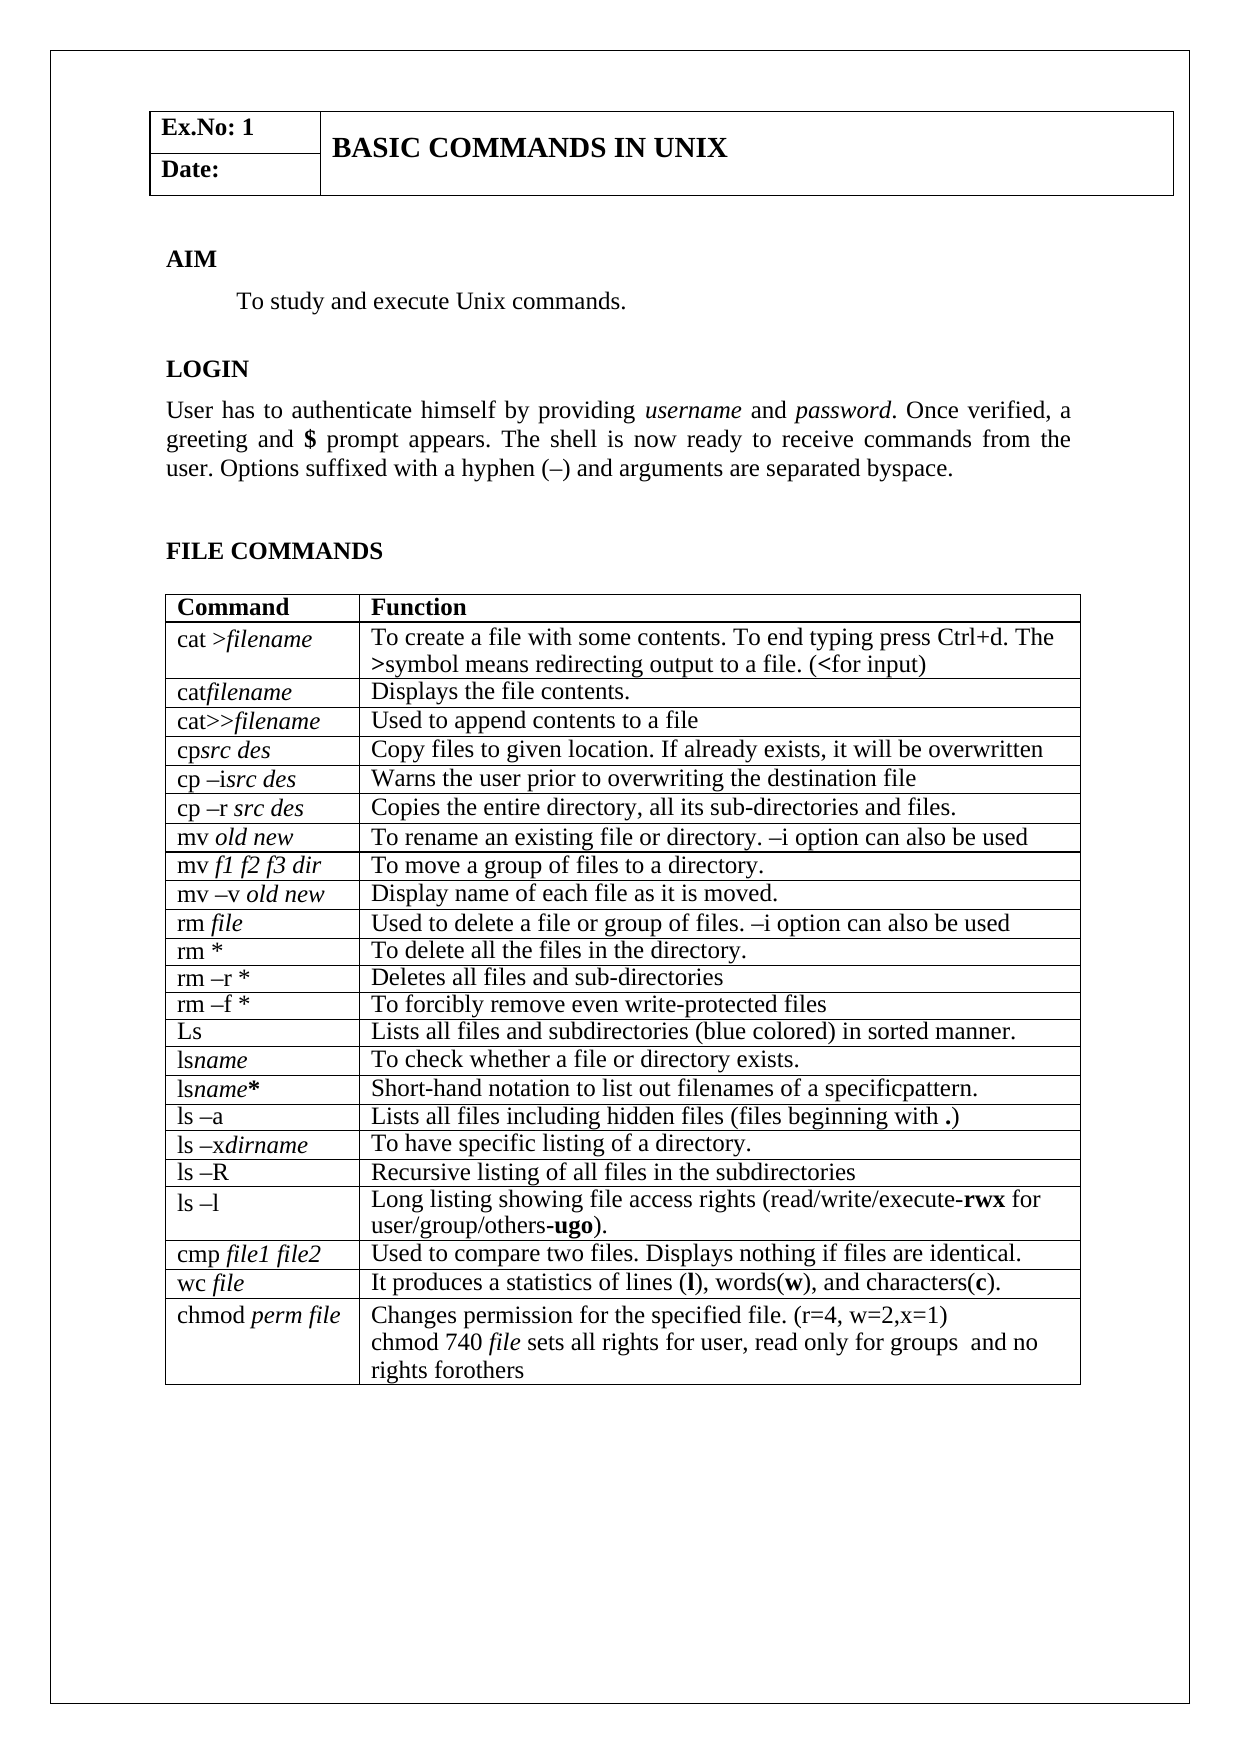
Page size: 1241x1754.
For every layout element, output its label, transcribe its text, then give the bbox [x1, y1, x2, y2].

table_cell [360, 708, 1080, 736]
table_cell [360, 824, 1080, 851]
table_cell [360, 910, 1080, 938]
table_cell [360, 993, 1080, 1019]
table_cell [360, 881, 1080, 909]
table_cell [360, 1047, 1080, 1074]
text FILE COMMANDS [166, 536, 1090, 565]
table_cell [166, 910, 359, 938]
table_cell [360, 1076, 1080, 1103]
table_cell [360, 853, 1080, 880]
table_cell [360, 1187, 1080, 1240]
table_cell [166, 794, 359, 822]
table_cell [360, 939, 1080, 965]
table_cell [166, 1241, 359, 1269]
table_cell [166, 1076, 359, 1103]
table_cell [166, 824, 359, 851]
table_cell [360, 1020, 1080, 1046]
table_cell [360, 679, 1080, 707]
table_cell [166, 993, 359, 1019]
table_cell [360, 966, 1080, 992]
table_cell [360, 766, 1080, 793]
table_header Ex.No: 1 [151, 112, 320, 153]
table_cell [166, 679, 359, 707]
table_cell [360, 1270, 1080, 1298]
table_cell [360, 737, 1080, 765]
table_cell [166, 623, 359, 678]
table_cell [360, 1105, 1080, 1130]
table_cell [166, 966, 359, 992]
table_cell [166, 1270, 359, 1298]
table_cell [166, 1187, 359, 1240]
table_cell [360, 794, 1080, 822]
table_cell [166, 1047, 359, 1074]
text LOGIN [166, 354, 1090, 383]
table_cell Date: [151, 154, 320, 194]
table_header BASIC COMMANDS IN UNIX [321, 112, 1173, 194]
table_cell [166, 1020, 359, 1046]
text User has to authenticate himself by providing username and password. Once verified, a greeting and $ prompt appears. The shell is now ready to receive commands from the user. Options suffixed with a hyphen (–) and arguments are separated byspace. [166, 396, 1071, 482]
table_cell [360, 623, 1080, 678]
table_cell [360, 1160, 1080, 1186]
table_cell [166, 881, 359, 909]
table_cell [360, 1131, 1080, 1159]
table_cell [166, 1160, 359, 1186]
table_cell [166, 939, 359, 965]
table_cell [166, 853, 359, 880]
table_header Function [360, 595, 1080, 621]
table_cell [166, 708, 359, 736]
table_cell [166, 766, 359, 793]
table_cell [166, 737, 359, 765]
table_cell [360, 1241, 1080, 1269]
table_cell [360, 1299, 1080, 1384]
table_header Command [166, 595, 359, 621]
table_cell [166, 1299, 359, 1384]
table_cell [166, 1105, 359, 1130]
text AIM [166, 244, 1090, 273]
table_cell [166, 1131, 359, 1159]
text To study and execute Unix commands. [236, 286, 1090, 315]
